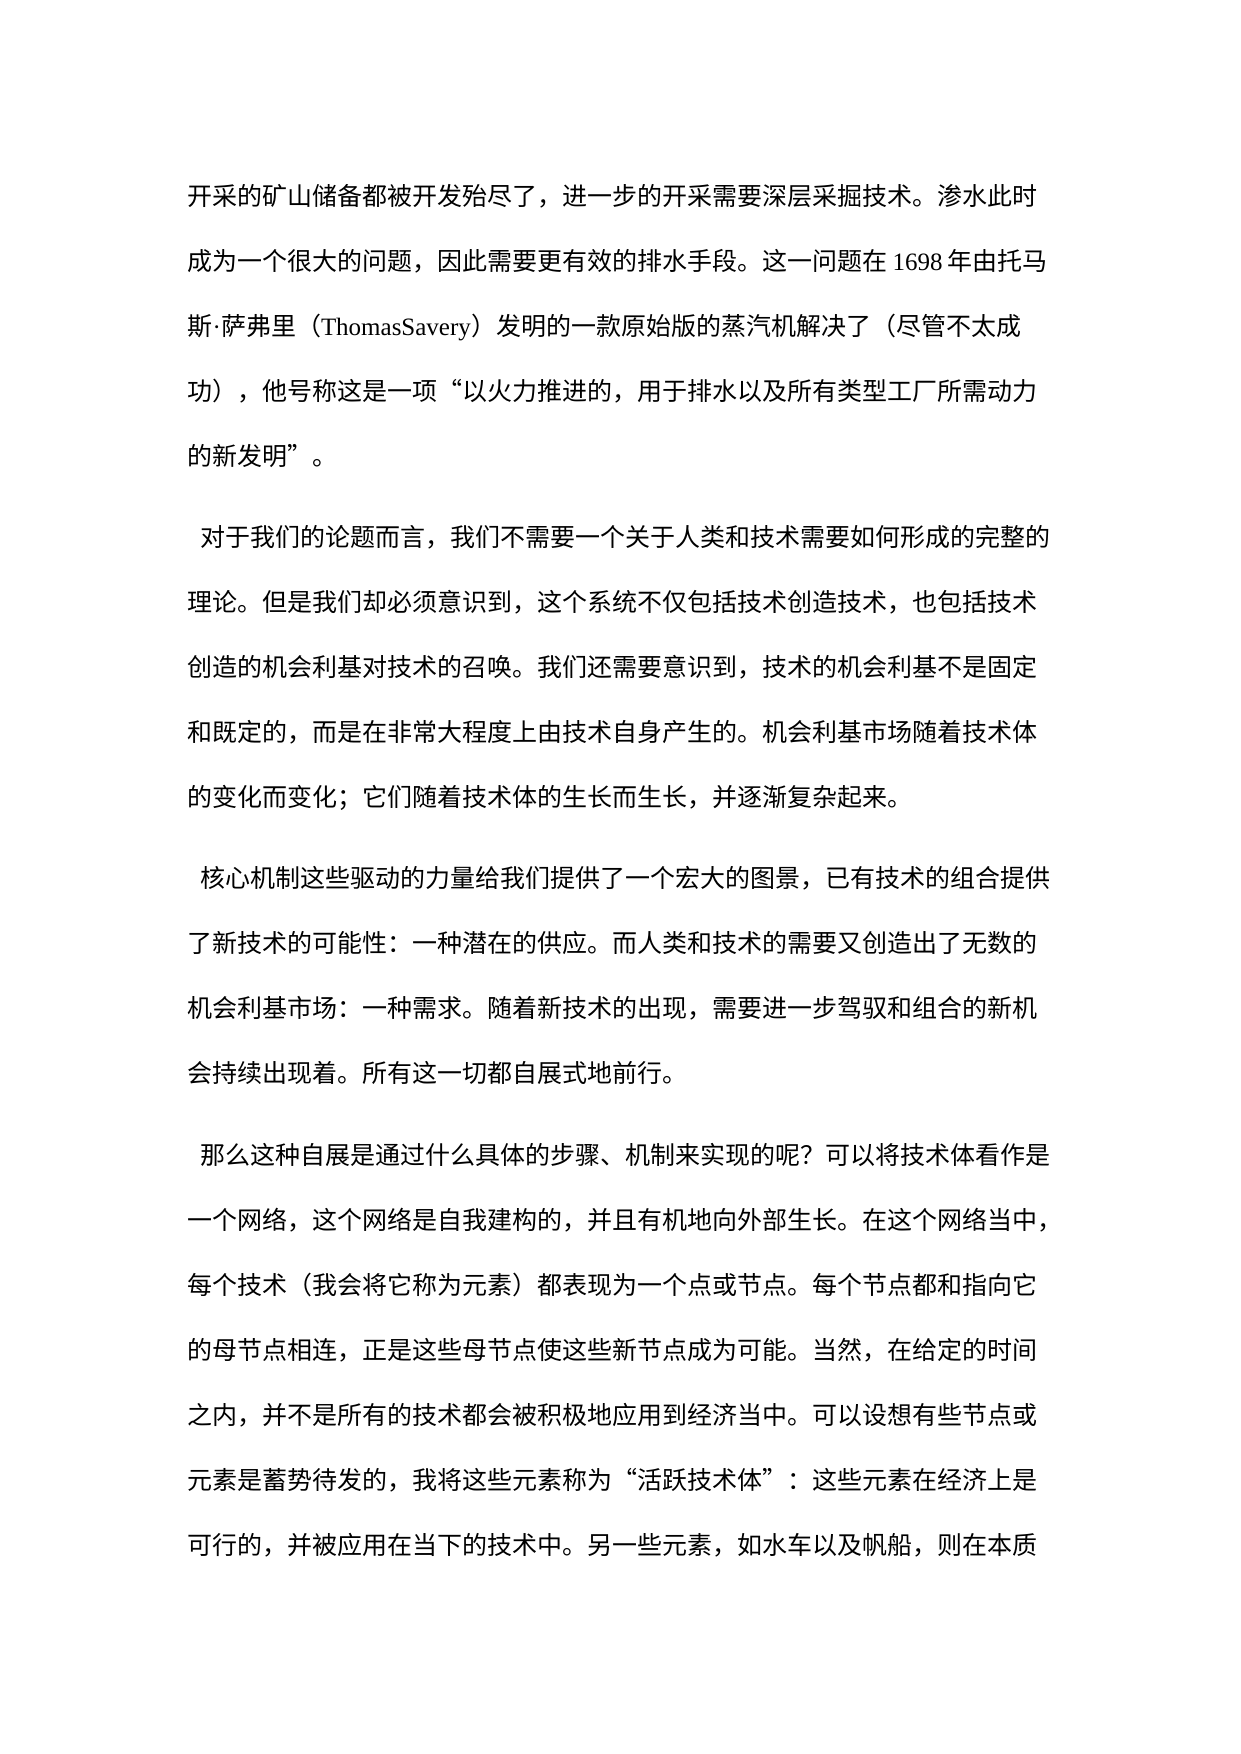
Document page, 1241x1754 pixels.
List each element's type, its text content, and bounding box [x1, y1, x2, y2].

text 核心机制这些驱动的力量给我们提供了一个宏大的图景，已有技术的组合提供了新技术的可能性：一种潜在的供应。而人类和技术的需要又创造出了无数的机会利基市场：一种需求。随着新技术的出现，需要进一步驾驭和组合的新机会持续出现着。所有这一切都自展式地前行。 [187, 844, 1053, 1104]
text 对于我们的论题而言，我们不需要一个关于人类和技术需要如何形成的完整的理论。但是我们却必须意识到，这个系统不仅包括技术创造技术，也包括技术创造的机会利基对技术的召唤。我们还需要意识到，技术的机会利基不是固定和既定的，而是在非常大程度上由技术自身产生的。机会利基市场随着技术体的变化而变化；它们随着技术体的生长而生长，并逐渐复杂起来。 [187, 503, 1053, 828]
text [187, 1121, 1053, 1576]
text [187, 162, 1053, 487]
